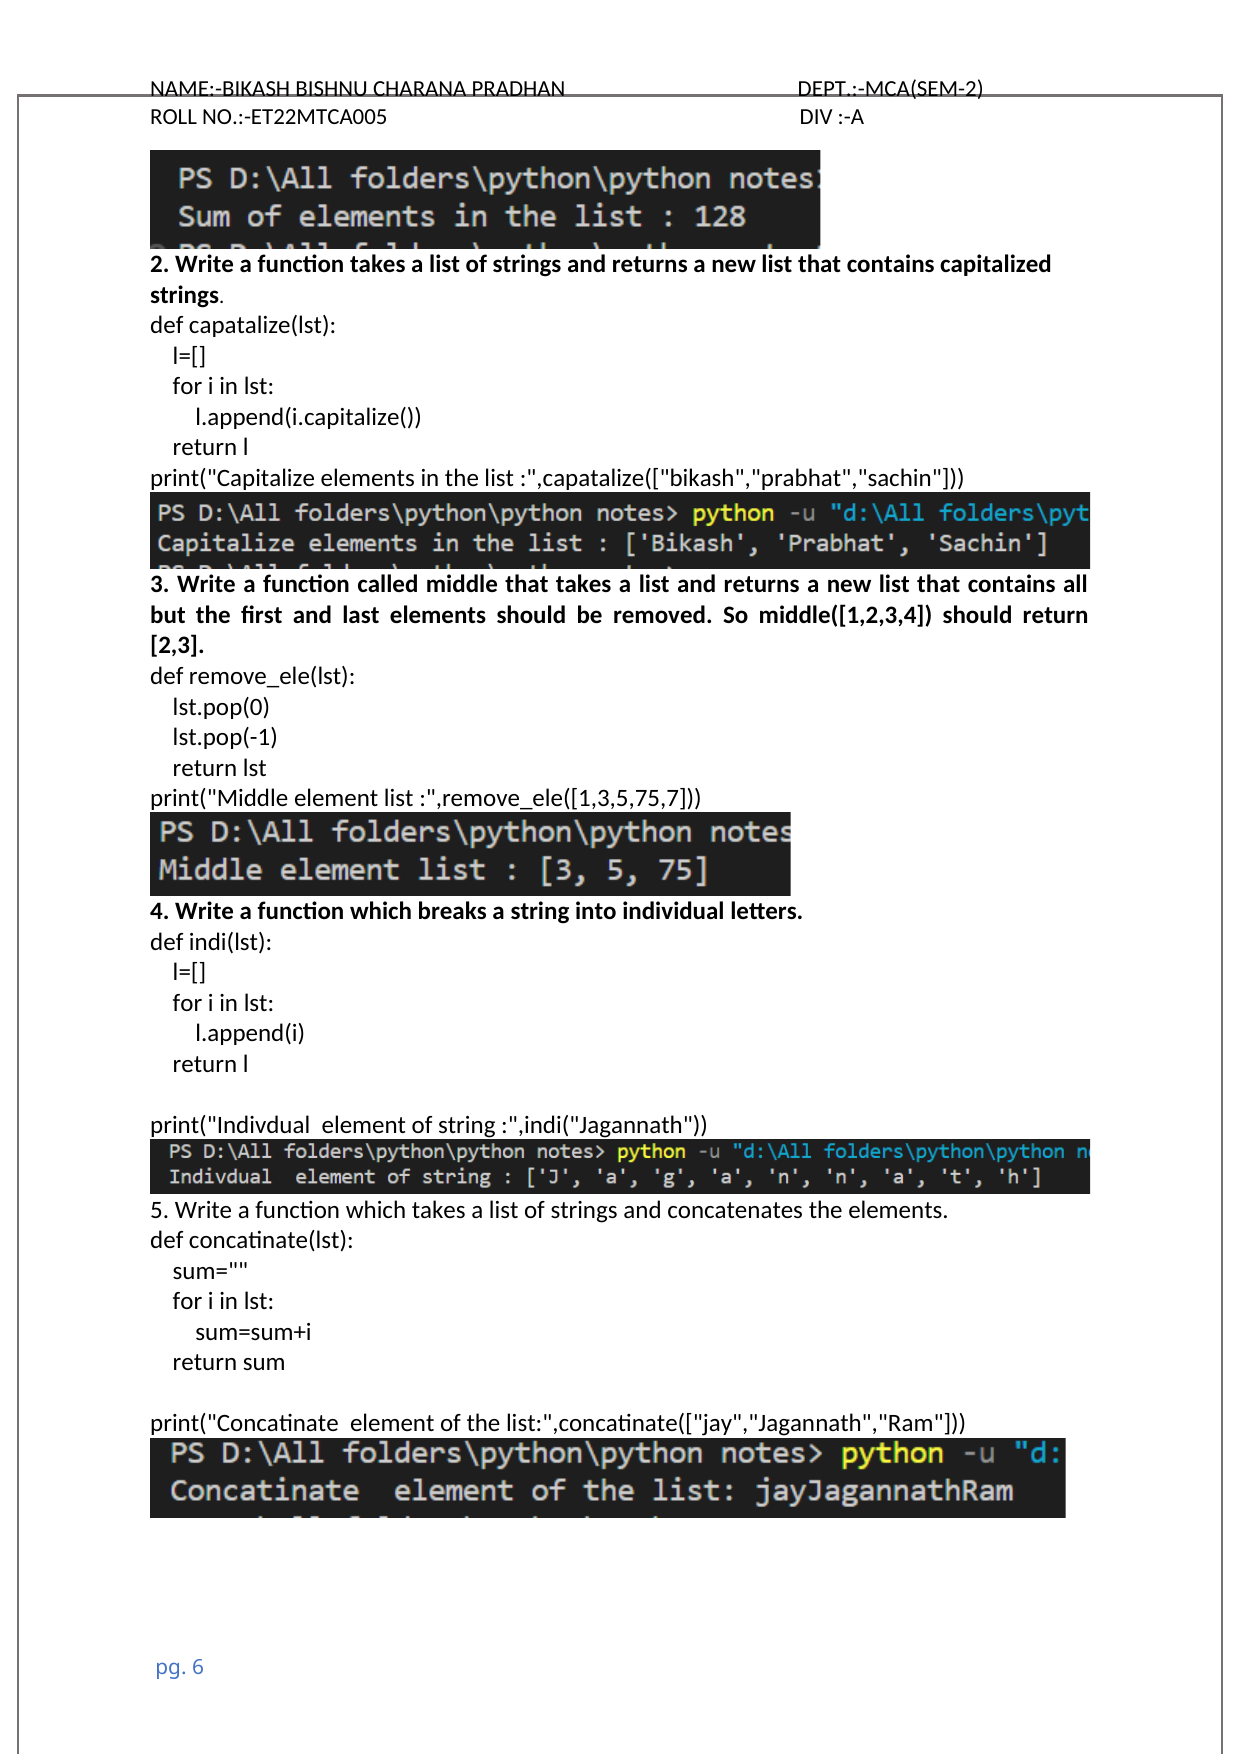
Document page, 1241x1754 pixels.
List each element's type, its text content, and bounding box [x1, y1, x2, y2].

text return sum [150, 1347, 1090, 1377]
text def indi(lst): [150, 926, 1090, 957]
text 4. Write a function which breaks a string into individual letters. [150, 896, 1090, 926]
picture [150, 1438, 1066, 1518]
text l.append(i.capitalize()) [150, 401, 1090, 432]
text def capatalize(lst): [150, 309, 1090, 340]
text lst.pop(-1) [150, 721, 1090, 752]
text print("Capitalize elements in the list :",capatalize(["bikash","prabhat","sachin"])) [150, 462, 1090, 492]
text for i in lst: [150, 987, 1090, 1018]
text 3. Write a function called middle that takes a list and returns a new list that contains all but the first and last elements should be removed. So middle([1,2,3,4]) should return [2,3]. [150, 569, 1090, 660]
text l.append(i) [150, 1018, 1090, 1048]
text print("Concatinate element of the list:",concatinate(["jay","Jagannath","Ram"])) [150, 1408, 1090, 1438]
text 5. Write a function which takes a list of strings and concatenates the elements. [150, 1194, 1090, 1224]
text return l [150, 1048, 1090, 1079]
text return l [150, 432, 1090, 462]
text lst.pop(0) [150, 691, 1090, 721]
text print("Indivdual element of string :",indi("Jagannath")) [150, 1109, 1090, 1139]
text def concatinate(lst): [150, 1224, 1090, 1255]
text sum=sum+i [150, 1316, 1090, 1347]
picture [150, 150, 821, 249]
text for i in lst: [150, 371, 1090, 401]
text for i in lst: [150, 1286, 1090, 1316]
picture [150, 812, 791, 896]
text print("Middle element list :",remove_ele([1,3,5,75,7])) [150, 782, 1090, 813]
picture [150, 1139, 1091, 1194]
text l=[] [150, 340, 1090, 371]
text l=[] [150, 957, 1090, 987]
text 2. Write a function takes a list of strings and returns a new list that contains capitalized strings. [150, 248, 1090, 309]
text sum="" [150, 1255, 1090, 1286]
text def remove_ele(lst): [150, 660, 1090, 691]
picture [150, 492, 1091, 569]
text return lst [150, 752, 1090, 782]
